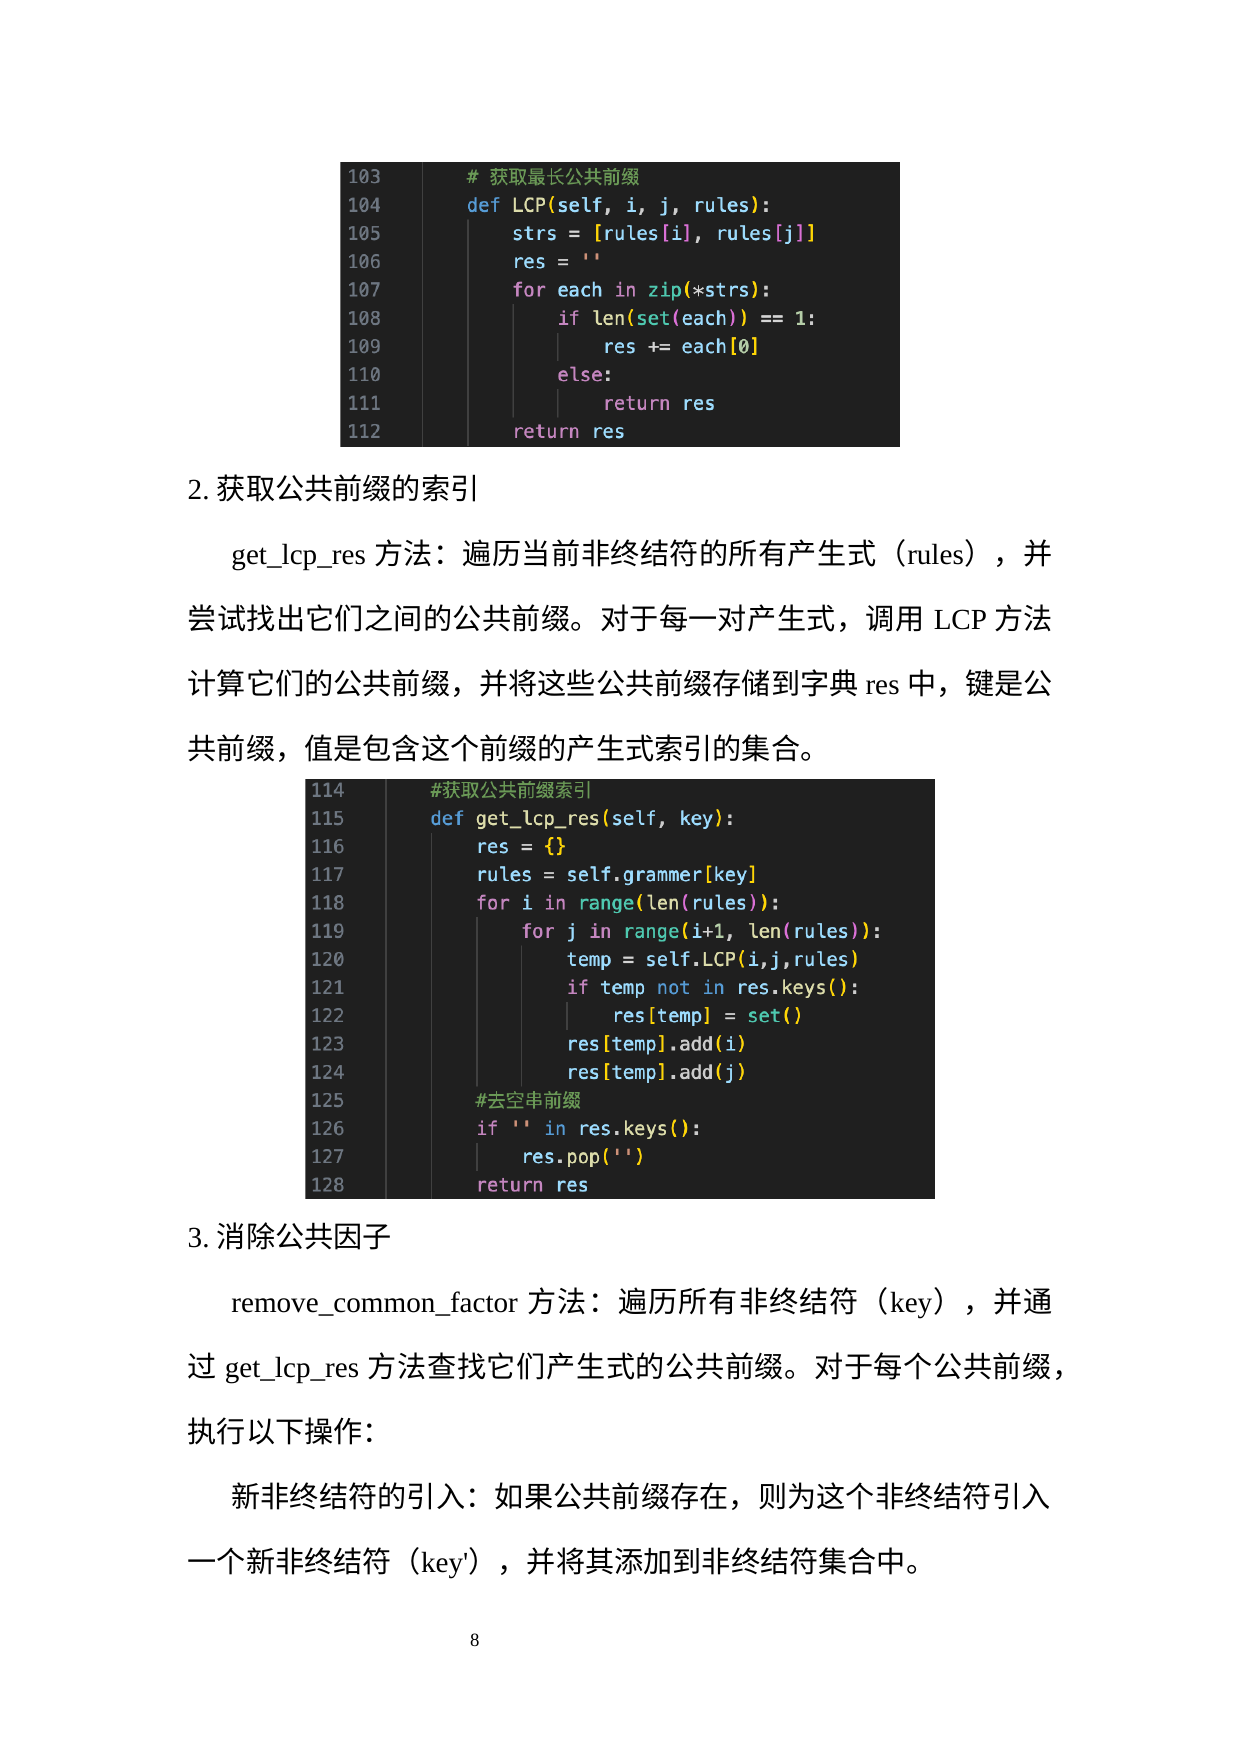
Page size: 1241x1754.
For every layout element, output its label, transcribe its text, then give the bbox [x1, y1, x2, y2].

text remove_common_factor 方法：遍历所有非终结符（key），并通过 get_lcp_res 方法查找它们产生式的公共前缀。对于每个公共前缀，执行以下操作： [187, 1267, 1053, 1462]
text 3. 消除公共因子 [187, 1202, 1053, 1267]
text get_lcp_res 方法：遍历当前非终结符的所有产生式（rules），并尝试找出它们之间的公共前缀。对于每一对产生式，调用 LCP 方法计算它们的公共前缀，并将这些公共前缀存储到字典 res 中，键是公共前缀，值是包含这个前缀的产生式索引的集合。 [187, 519, 1053, 779]
text 新非终结符的引入：如果公共前缀存在，则为这个非终结符引入一个新非终结符（key'），并将其添加到非终结符集合中。 [187, 1462, 1053, 1592]
picture [340, 162, 900, 447]
picture [305, 779, 935, 1199]
list 获取公共前缀的索引 [187, 454, 1053, 519]
